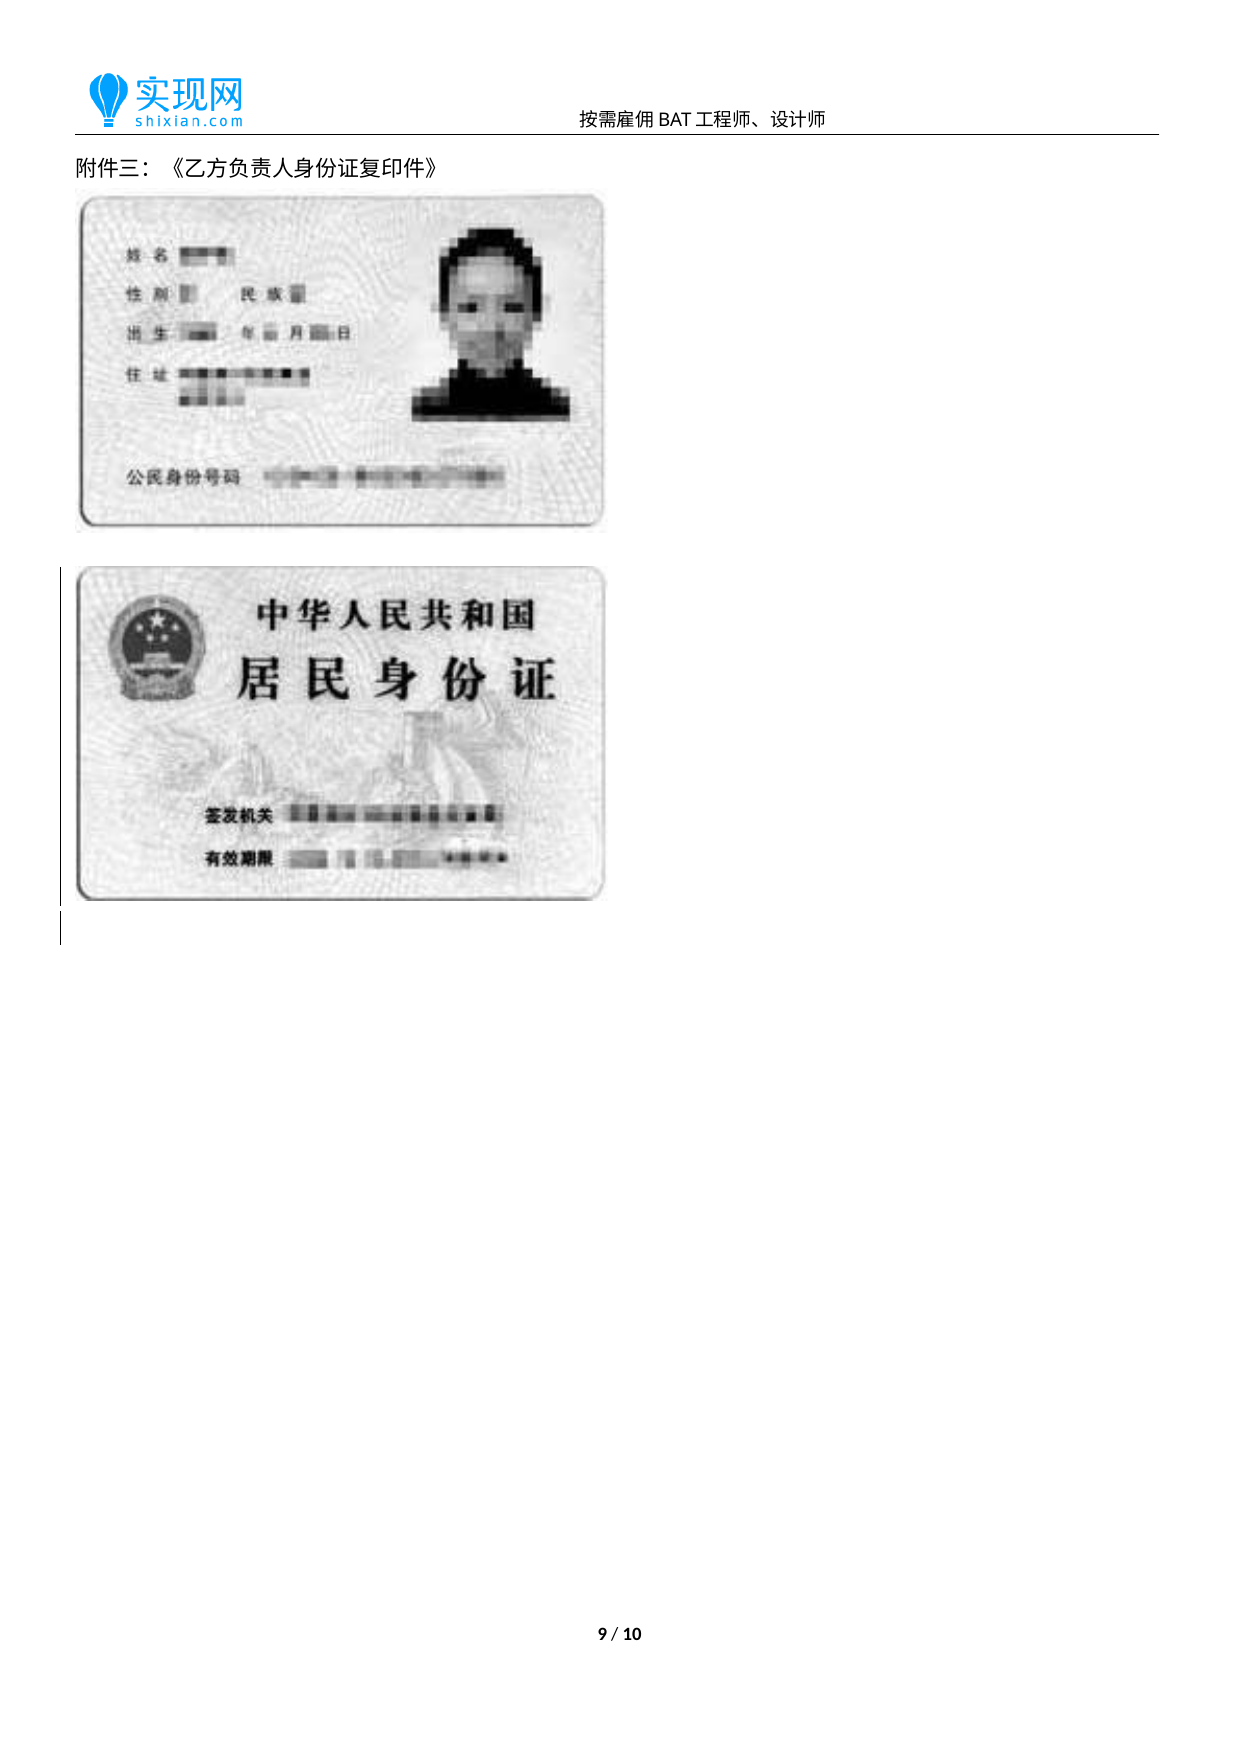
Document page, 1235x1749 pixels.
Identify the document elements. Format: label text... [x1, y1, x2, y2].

picture [75, 566, 608, 901]
picture [75, 65, 253, 127]
picture [75, 188, 608, 533]
text 附件三：《乙方负责人身份证复印件》 [75, 150, 1159, 184]
